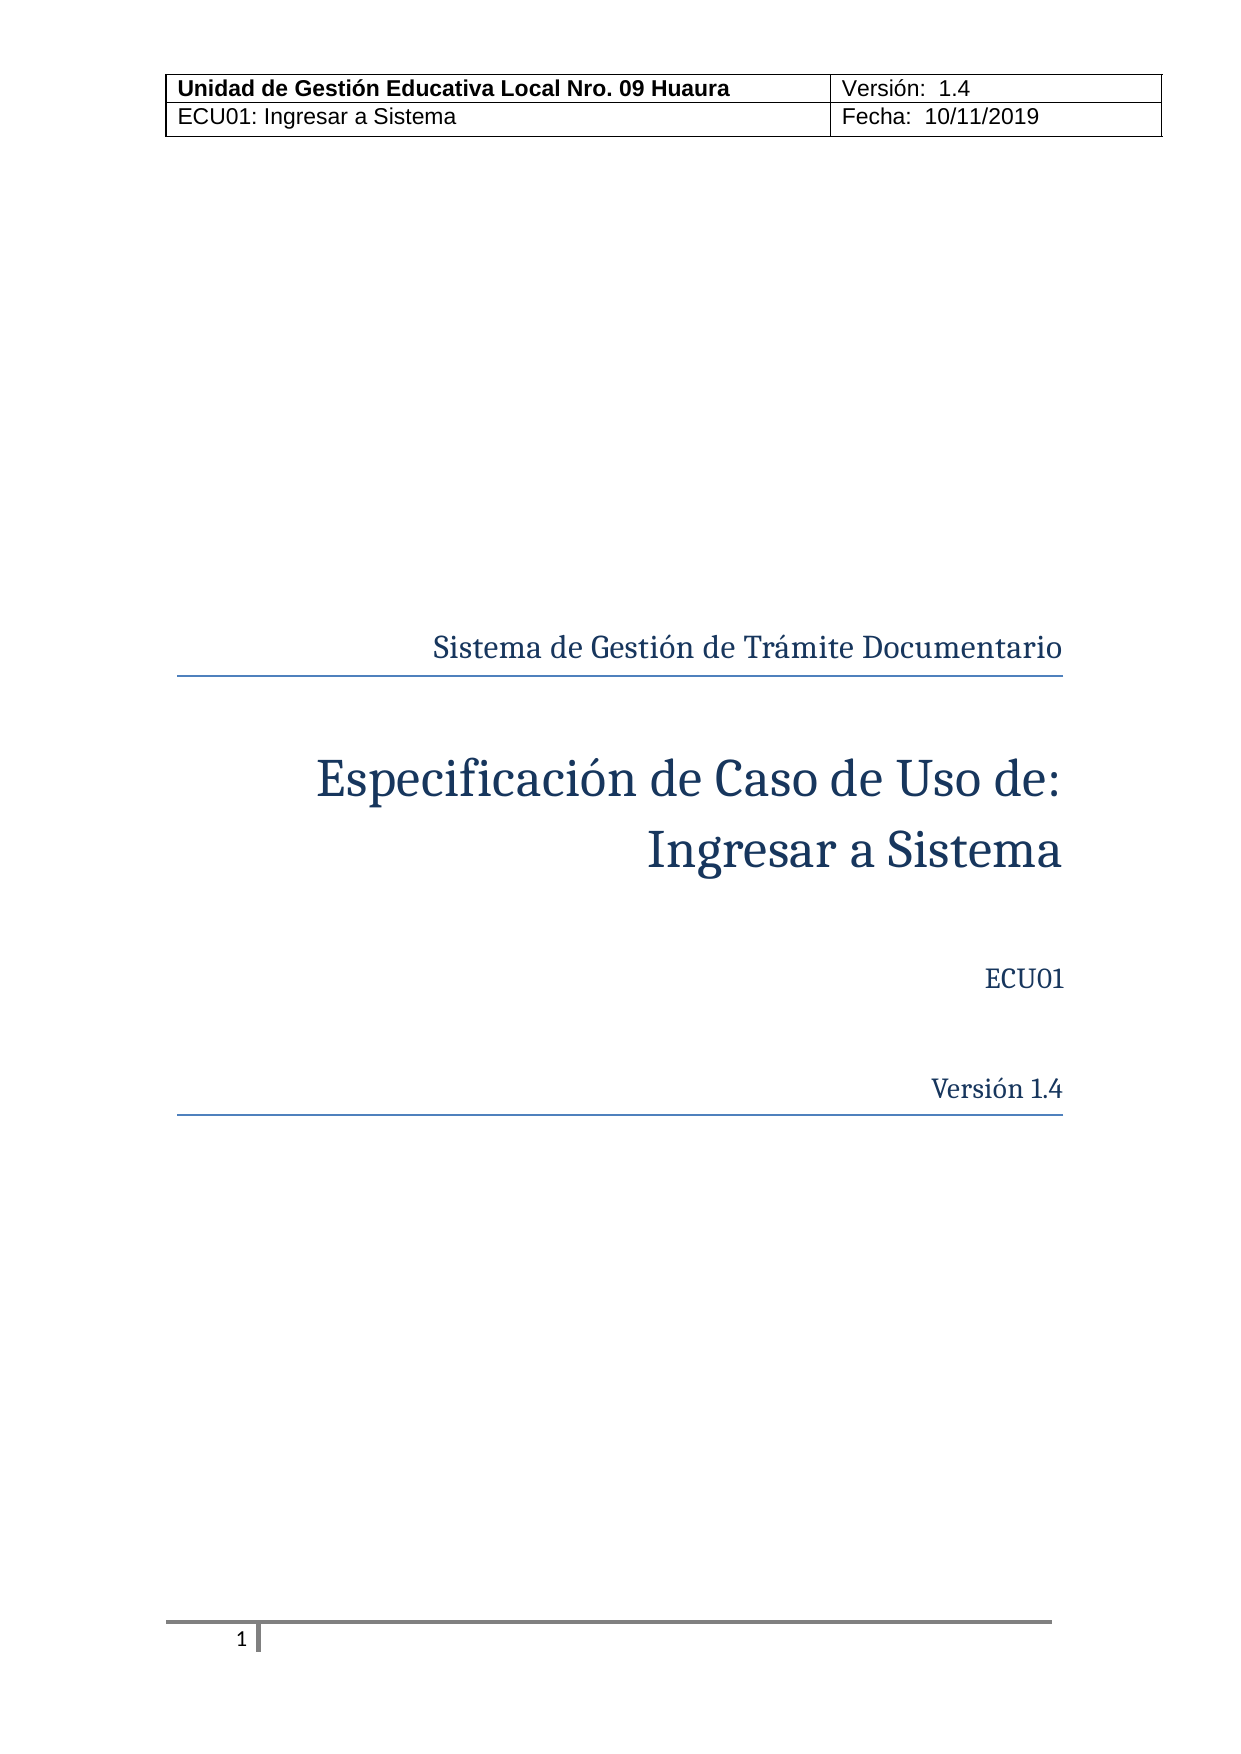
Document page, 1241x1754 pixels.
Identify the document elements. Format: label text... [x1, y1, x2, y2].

title Ingresar a Sistema [177, 819, 1063, 881]
title Sistema de Gestión de Trámite Documentario [177, 629, 1063, 675]
title ECU01 [177, 962, 1063, 996]
title Especificación de Caso de Uso de: [177, 747, 1063, 810]
title Versión 1.4 [177, 1072, 1063, 1114]
